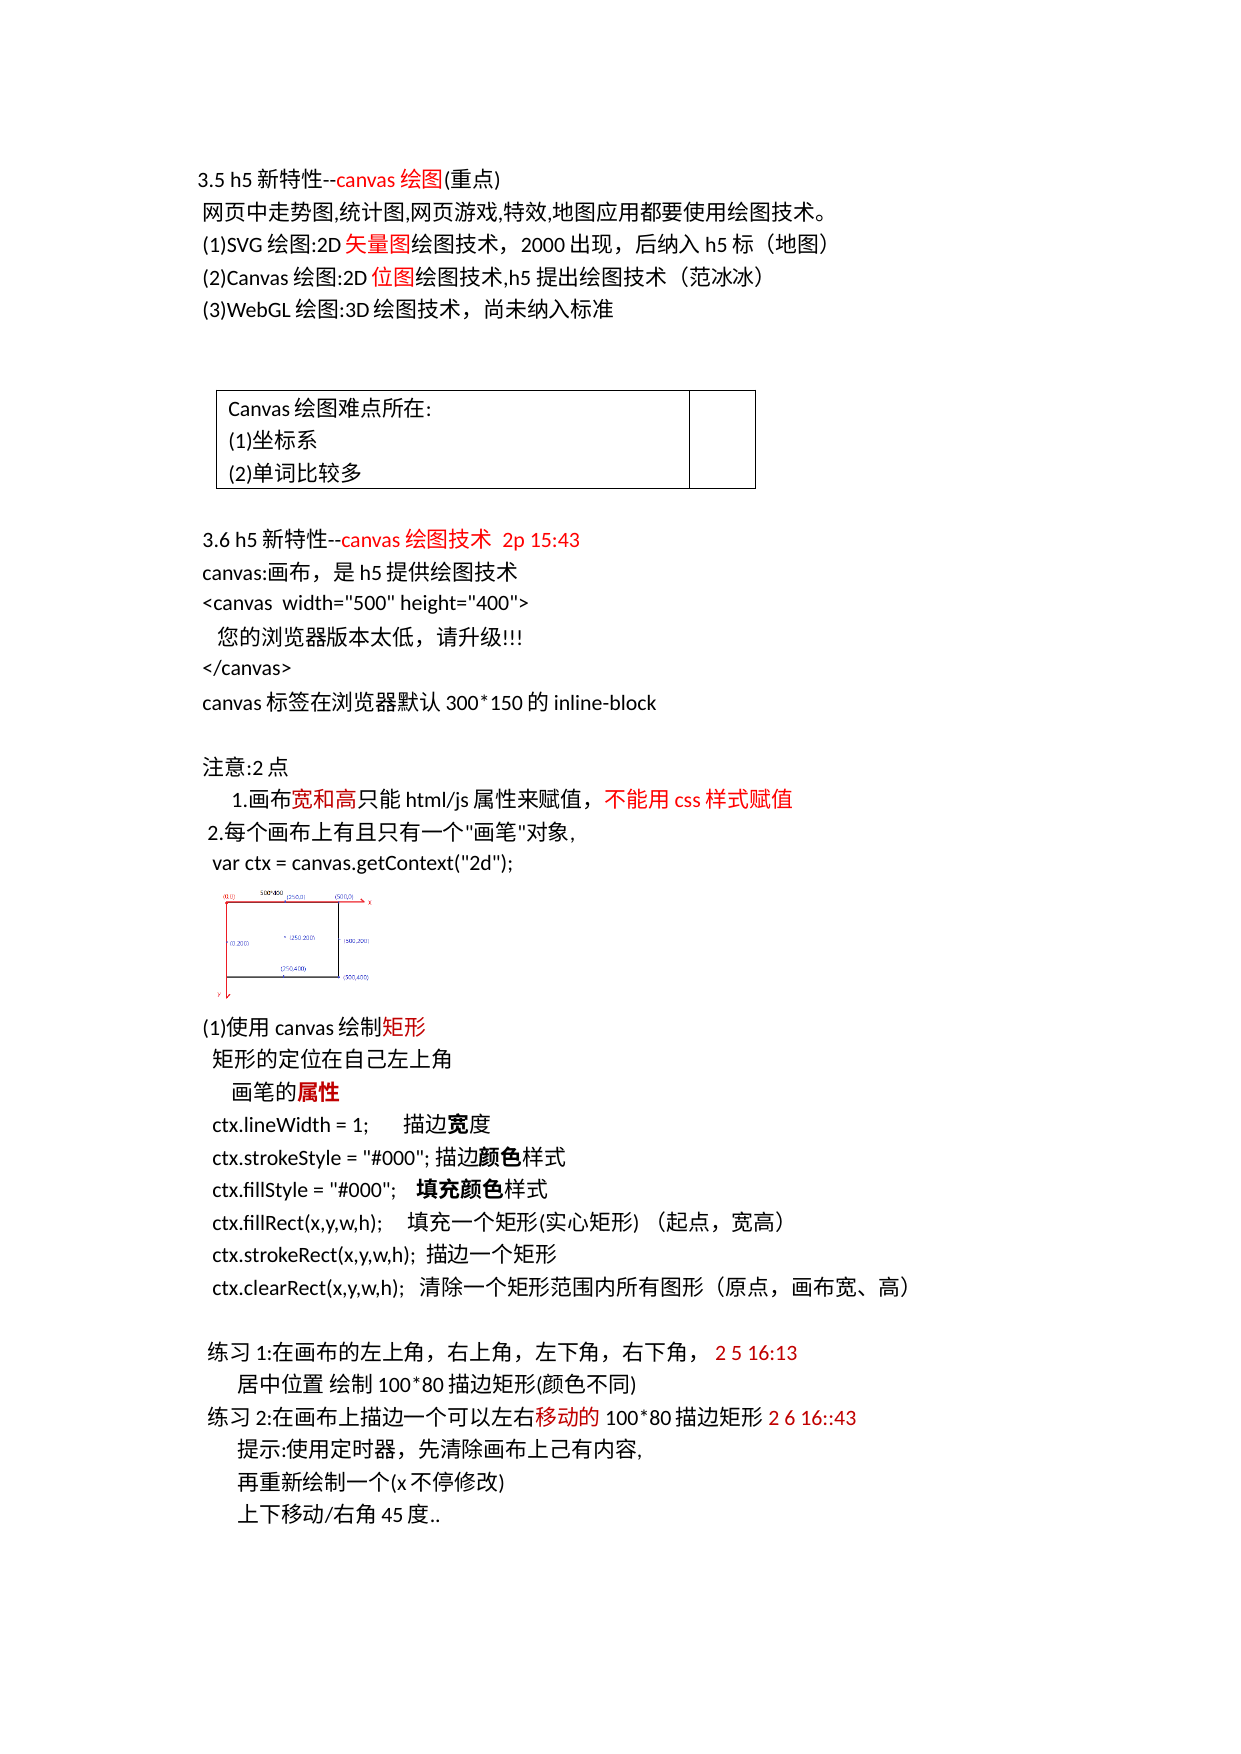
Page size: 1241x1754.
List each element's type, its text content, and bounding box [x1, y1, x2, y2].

text 您的浏览器版本太低，请升级!!! [187, 619, 1053, 652]
text ctx.fillRect(x,y,w,h); 填充一个矩形(实心矩形) （起点，宽高） [187, 1204, 1053, 1237]
text 画笔的属性 [187, 1074, 1053, 1107]
text (2)Canvas绘图:2D位图绘图技术,h5 提出绘图技术（范冰冰） [187, 259, 1053, 292]
text ctx.clearRect(x,y,w,h); 清除一个矩形范围内所有图形（原点，画布宽、高） [187, 1269, 1053, 1302]
table_header [690, 391, 755, 488]
text <canvas width="500" height="400"> [187, 587, 1053, 619]
text 2.每个画布上有且只有一个"画笔"对象, [187, 814, 1053, 847]
text 注意:2点 [187, 749, 1053, 782]
text (1)SVG绘图:2D矢量图绘图技术，2000出现，后纳入h5标（地图） [187, 227, 1053, 259]
text 矩形的定位在自己左上角 [187, 1042, 1053, 1074]
text </canvas> [187, 652, 1053, 684]
text 3.5 h5新特性--canvas绘图(重点) [187, 162, 1053, 194]
text 再重新绘制一个(x不停修改) [187, 1464, 1053, 1497]
text 1.画布宽和高只能html/js属性来赋值，不能用css样式赋值 [187, 782, 1053, 814]
text canvas标签在浏览器默认300*150的inline-block [187, 684, 1053, 717]
text (3)WebGL绘图:3D绘图技术，尚未纳入标准 [187, 292, 1053, 324]
text canvas:画布，是h5提供绘图技术 [187, 554, 1053, 587]
text ctx.strokeStyle = "#000"; 描边颜色样式 [187, 1139, 1053, 1172]
table_header Canvas绘图难点所在: (1)坐标系 (2)单词比较多 [217, 391, 689, 488]
text 练习1:在画布的左上角，右上角，左下角，右下角， 2 5 16:13 [187, 1334, 1053, 1367]
text 上下移动/右角45度.. [187, 1497, 1053, 1529]
text 网页中走势图,统计图,网页游戏,特效,地图应用都要使用绘图技术。 [187, 194, 1053, 227]
text 提示:使用定时器，先清除画布上己有内容, [187, 1432, 1053, 1464]
text var ctx = canvas.getContext("2d"); [187, 847, 1053, 879]
text 居中位置 绘制100*80描边矩形(颜色不同) [187, 1367, 1053, 1399]
picture [202, 887, 389, 1001]
text ctx.fillStyle = "#000"; 填充颜色样式 [187, 1172, 1053, 1204]
text 3.6 h5新特性--canvas绘图技术 2p 15:43 [187, 522, 1053, 554]
text ctx.lineWidth = 1; 描边宽度 [187, 1107, 1053, 1139]
text ctx.strokeRect(x,y,w,h); 描边一个矩形 [187, 1237, 1053, 1269]
text 练习2:在画布上描边一个可以左右移动的100*80描边矩形 2 6 16::43 [187, 1399, 1053, 1432]
text (1)使用canvas绘制矩形 [187, 1009, 1053, 1042]
